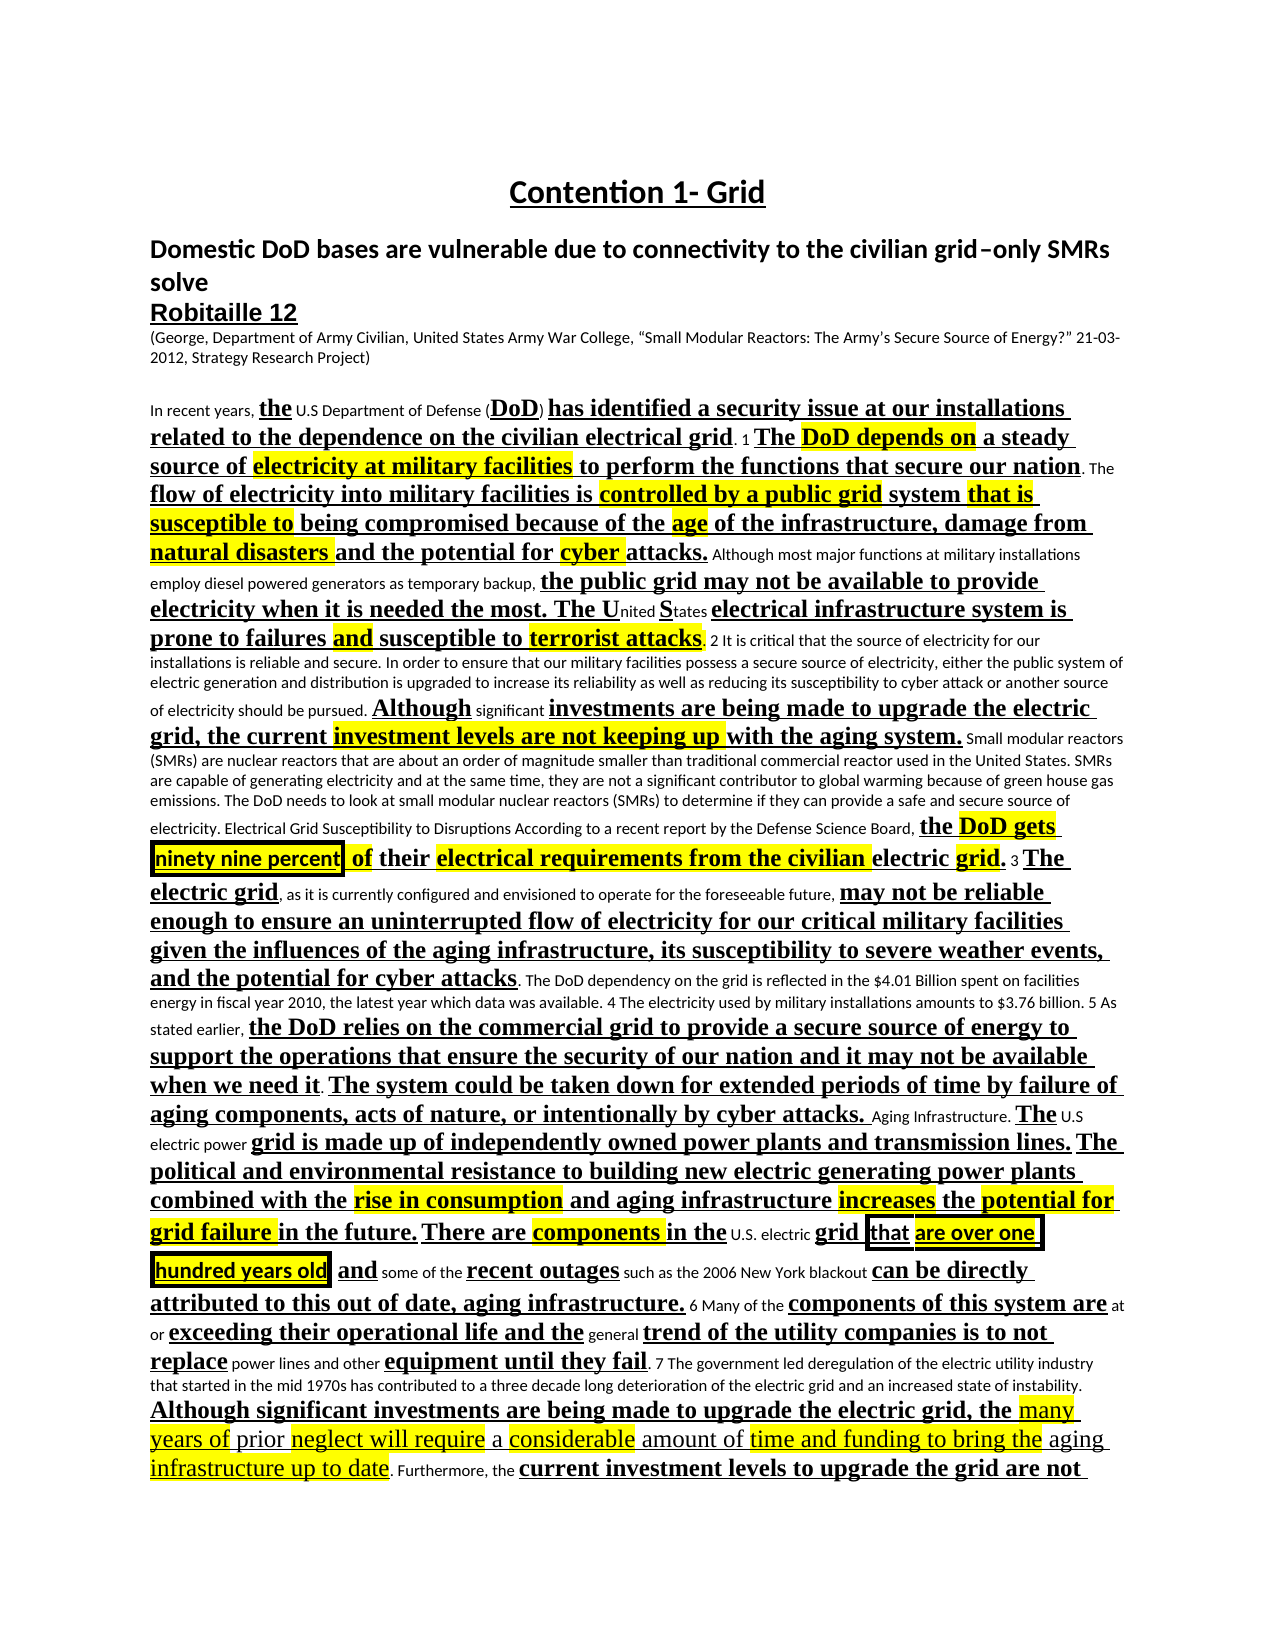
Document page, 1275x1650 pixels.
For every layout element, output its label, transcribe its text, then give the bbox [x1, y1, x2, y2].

text Robitaille 12 [150, 298, 1125, 327]
text (George, Department of Army Civilian, United States Army War College, “Small Modular Reactors: The Army’s Secure Source of Energy?” 21-03-2012, Strategy Research Project) [150, 327, 1125, 368]
subtitle Contention 1- Grid [150, 171, 1125, 212]
subtitle Domestic DoD bases are vulnerable due to connectivity to the civilian grid–only SMRs solve [150, 232, 1125, 298]
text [150, 393, 1125, 1481]
